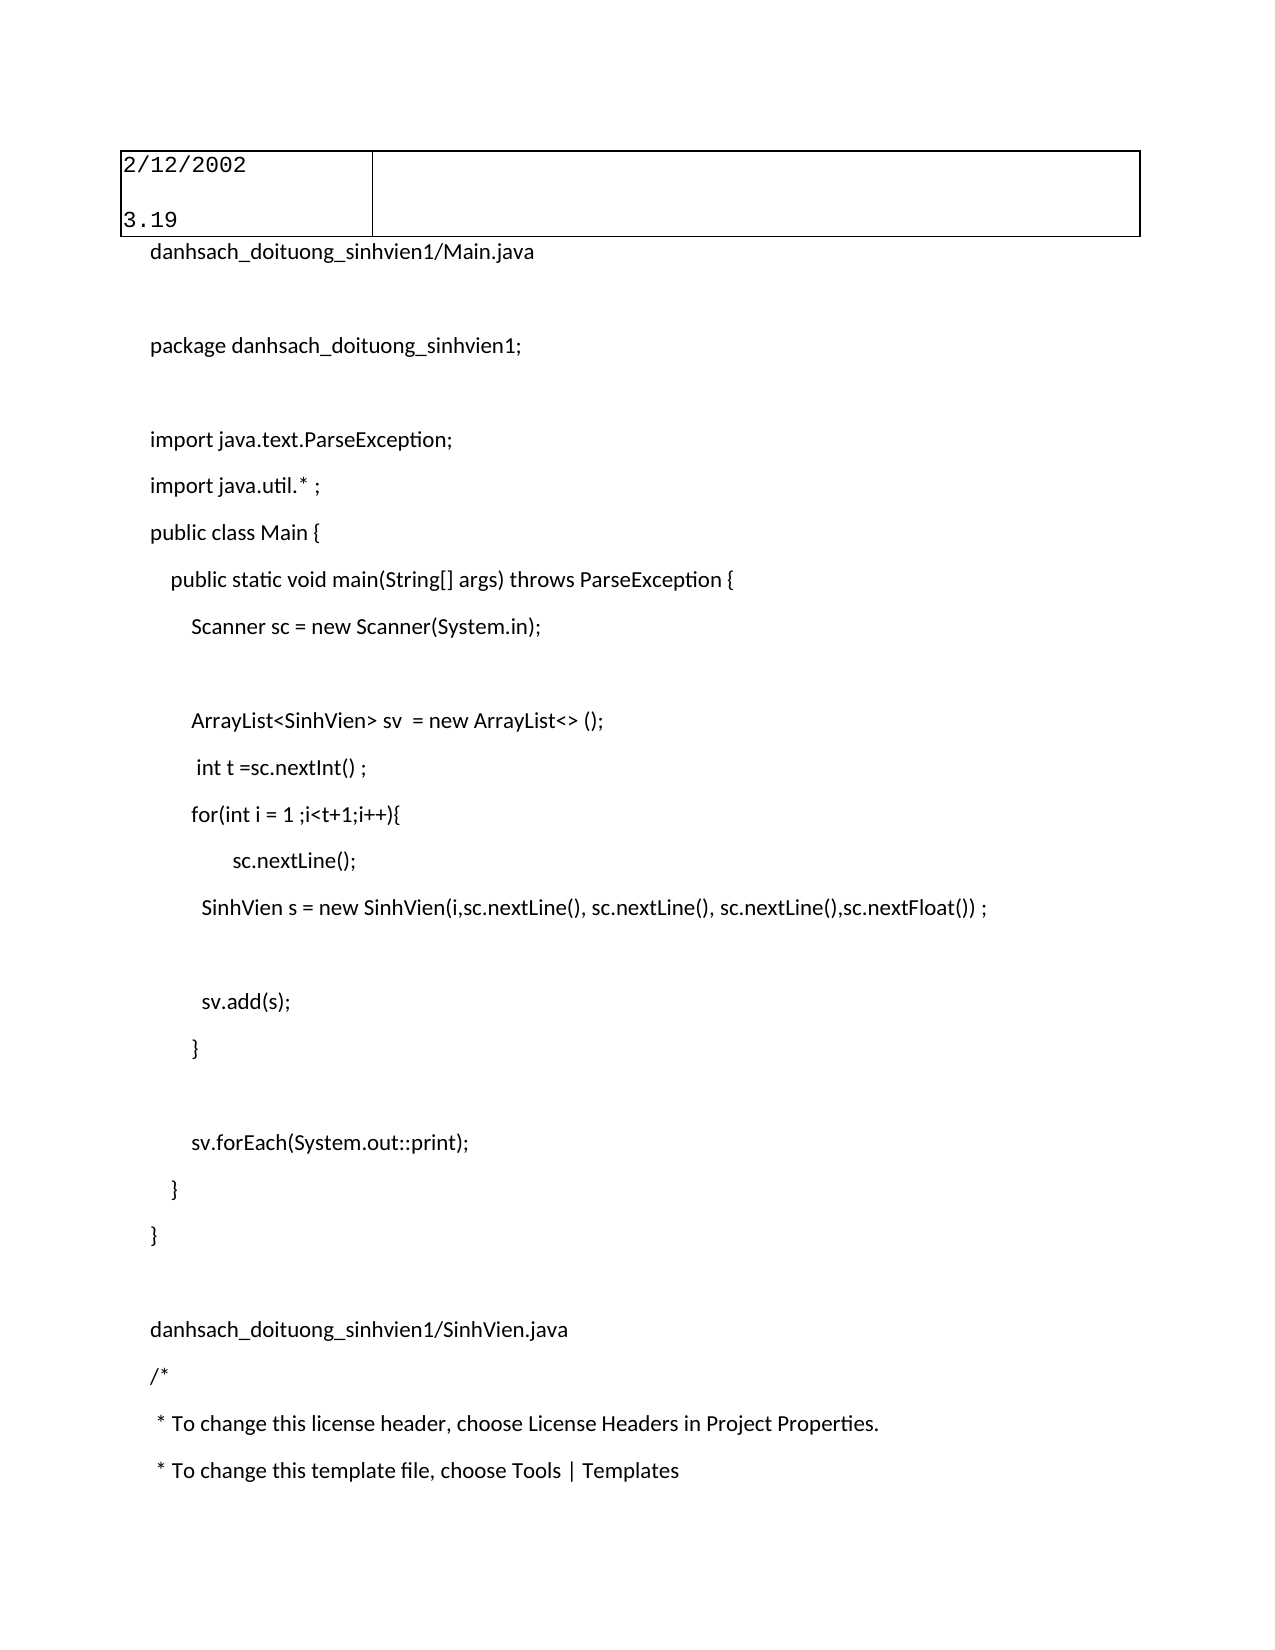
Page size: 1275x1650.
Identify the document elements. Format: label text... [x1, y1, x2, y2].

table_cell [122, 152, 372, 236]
text import java.text.ParseException; [150, 425, 1125, 453]
text public static void main(String[] args) throws ParseException { [150, 565, 1125, 593]
text sv.forEach(System.out::print); [150, 1128, 1125, 1156]
text SinhVien s = new SinhVien(i,sc.nextLine(), sc.nextLine(), sc.nextLine(),sc.nextFloat()) ; [150, 893, 1125, 922]
text sc.nextLine(); [150, 847, 1125, 875]
text sv.add(s); [150, 987, 1125, 1015]
text public class Main { [150, 518, 1125, 547]
text danhsach_doituong_sinhvien1/Main.java [150, 237, 1125, 265]
text ArrayList<SinhVien> sv = new ArrayList<> (); [150, 706, 1125, 734]
text } [150, 1034, 1125, 1062]
text } [150, 1175, 1125, 1203]
text int t =sc.nextInt() ; [150, 753, 1125, 781]
text Scanner sc = new Scanner(System.in); [150, 612, 1125, 640]
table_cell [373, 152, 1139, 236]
text danhsach_doituong_sinhvien1/SinhVien.java [150, 1315, 1125, 1343]
text package danhsach_doituong_sinhvien1; [150, 331, 1125, 359]
text import java.util.* ; [150, 472, 1125, 500]
text * To change this license header, choose License Headers in Project Properties. [150, 1409, 1125, 1437]
text for(int i = 1 ;i<t+1;i++){ [150, 800, 1125, 828]
text * To change this template file, choose Tools | Templates [150, 1456, 1125, 1484]
text } [150, 1222, 1125, 1250]
text /* [150, 1362, 1125, 1390]
